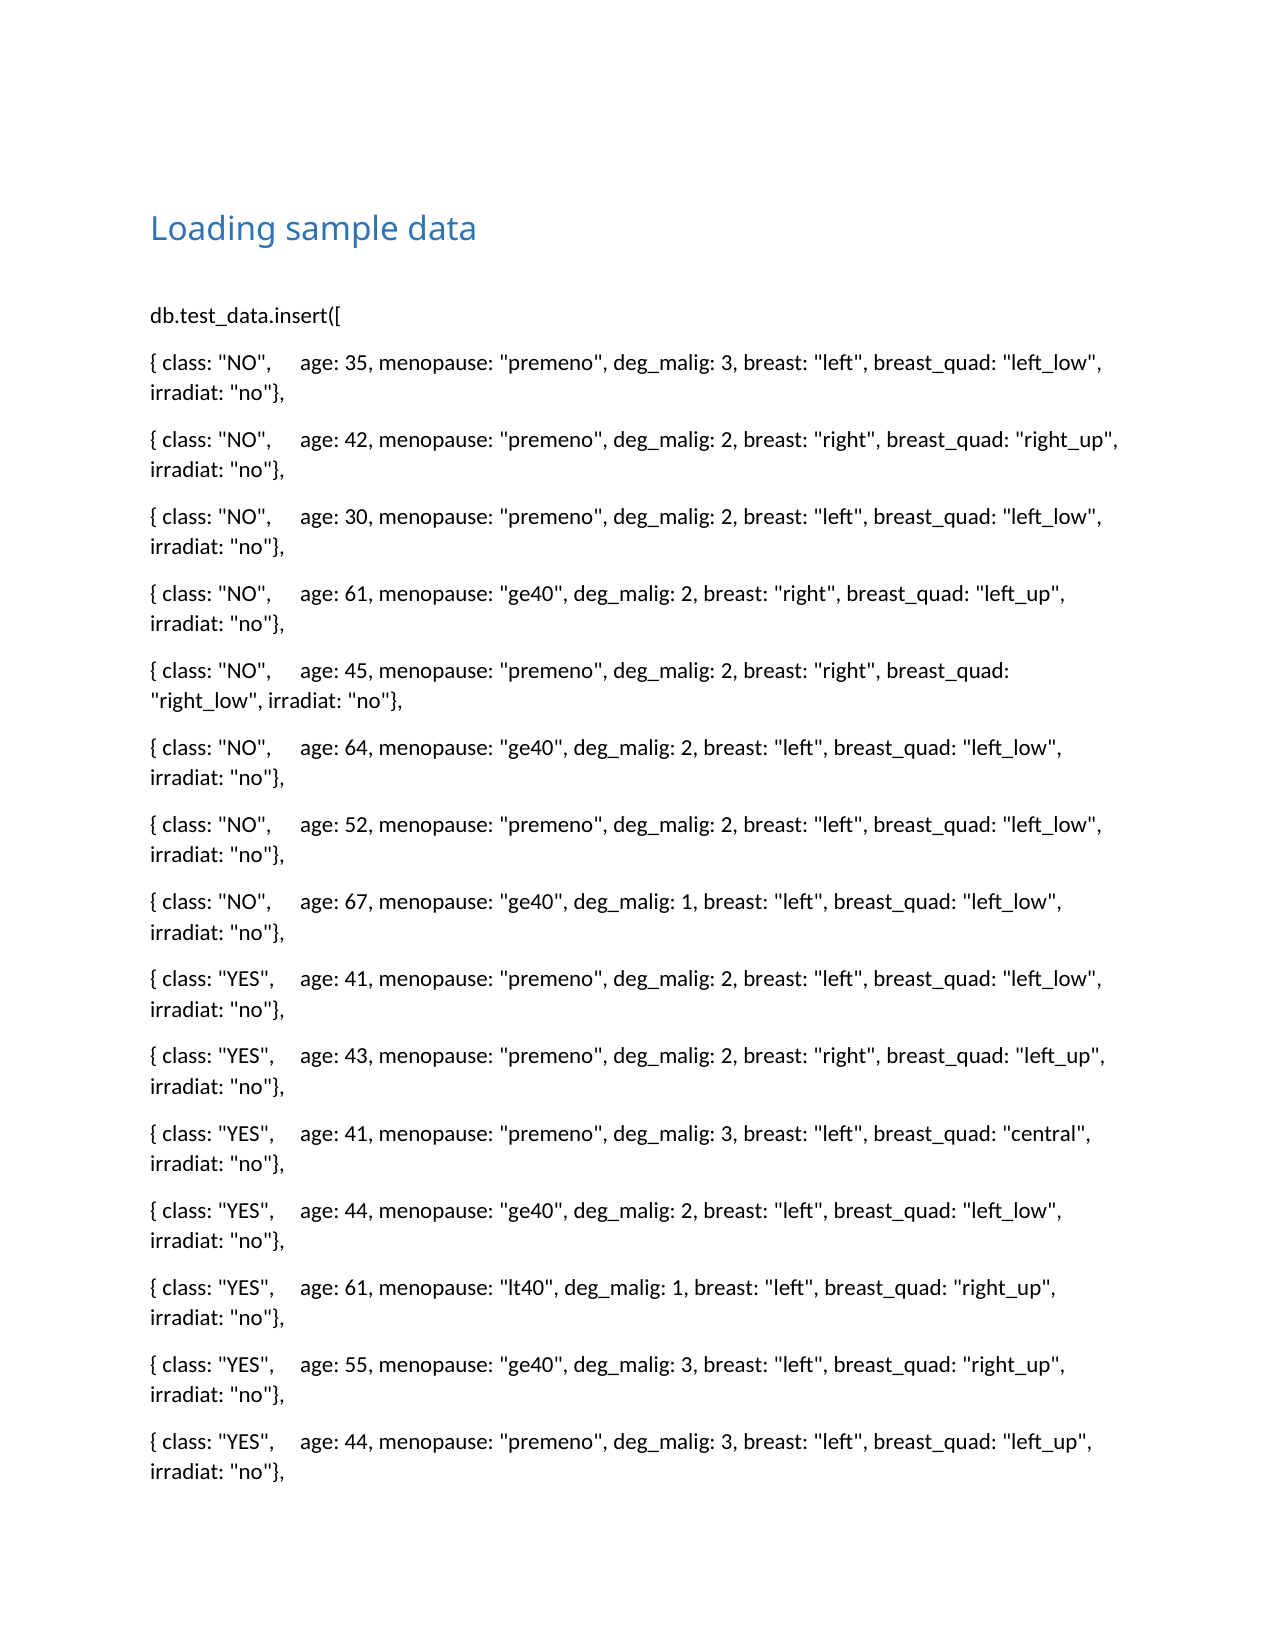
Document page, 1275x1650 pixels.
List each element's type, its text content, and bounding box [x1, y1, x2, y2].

text { class: "YES", age: 41, menopause: "premeno", deg_malig: 2, breast: "left", breast_quad: "left_low", irradiat: "no"}, [150, 964, 1125, 1023]
text { class: "NO", age: 67, menopause: "ge40", deg_malig: 1, breast: "left", breast_quad: "left_low", irradiat: "no"}, [150, 887, 1125, 946]
text { class: "NO", age: 52, menopause: "premeno", deg_malig: 2, breast: "left", breast_quad: "left_low", irradiat: "no"}, [150, 810, 1125, 869]
text { class: "YES", age: 44, menopause: "premeno", deg_malig: 3, breast: "left", breast_quad: "left_up", irradiat: "no"}, [150, 1427, 1125, 1485]
text { class: "NO", age: 30, menopause: "premeno", deg_malig: 2, breast: "left", breast_quad: "left_low", irradiat: "no"}, [150, 502, 1125, 560]
text { class: "YES", age: 55, menopause: "ge40", deg_malig: 3, breast: "left", breast_quad: "right_up", irradiat: "no"}, [150, 1350, 1125, 1408]
text { class: "NO", age: 45, menopause: "premeno", deg_malig: 2, breast: "right", breast_quad: "right_low", irradiat: "no"}, [150, 656, 1125, 714]
text { class: "YES", age: 41, menopause: "premeno", deg_malig: 3, breast: "left", breast_quad: "central", irradiat: "no"}, [150, 1119, 1125, 1177]
text { class: "YES", age: 44, menopause: "ge40", deg_malig: 2, breast: "left", breast_quad: "left_low", irradiat: "no"}, [150, 1196, 1125, 1254]
text { class: "NO", age: 61, menopause: "ge40", deg_malig: 2, breast: "right", breast_quad: "left_up", irradiat: "no"}, [150, 579, 1125, 637]
text { class: "YES", age: 43, menopause: "premeno", deg_malig: 2, breast: "right", breast_quad: "left_up", irradiat: "no"}, [150, 1042, 1125, 1100]
text { class: "NO", age: 35, menopause: "premeno", deg_malig: 3, breast: "left", breast_quad: "left_low", irradiat: "no"}, [150, 348, 1125, 406]
text { class: "YES", age: 61, menopause: "lt40", deg_malig: 1, breast: "left", breast_quad: "right_up", irradiat: "no"}, [150, 1273, 1125, 1331]
text { class: "NO", age: 42, menopause: "premeno", deg_malig: 2, breast: "right", breast_quad: "right_up", irradiat: "no"}, [150, 425, 1125, 483]
subtitle Loading sample data [150, 205, 1125, 251]
text { class: "NO", age: 64, menopause: "ge40", deg_malig: 2, breast: "left", breast_quad: "left_low", irradiat: "no"}, [150, 733, 1125, 792]
text db.test_data.insert([ [150, 301, 1125, 329]
